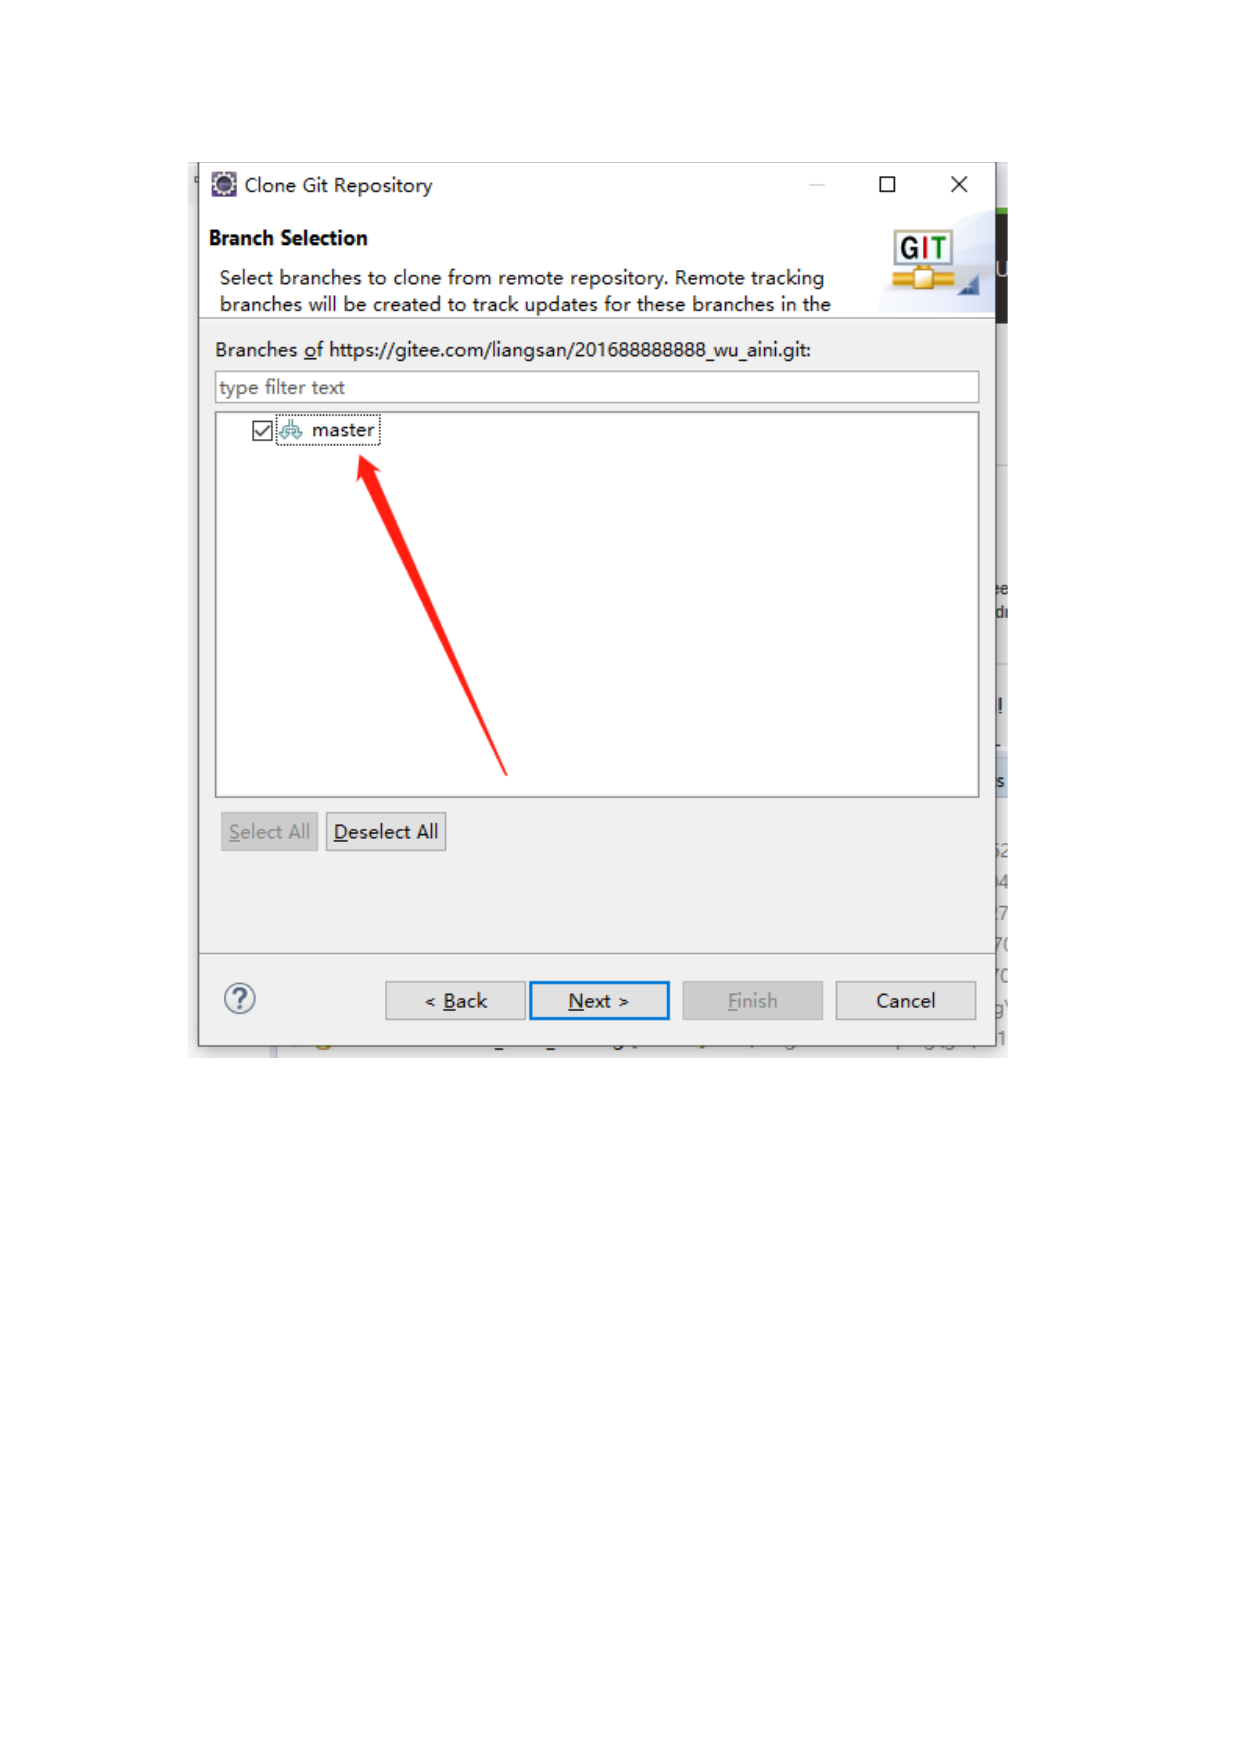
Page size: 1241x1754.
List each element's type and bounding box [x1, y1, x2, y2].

picture [187, 162, 1008, 1058]
